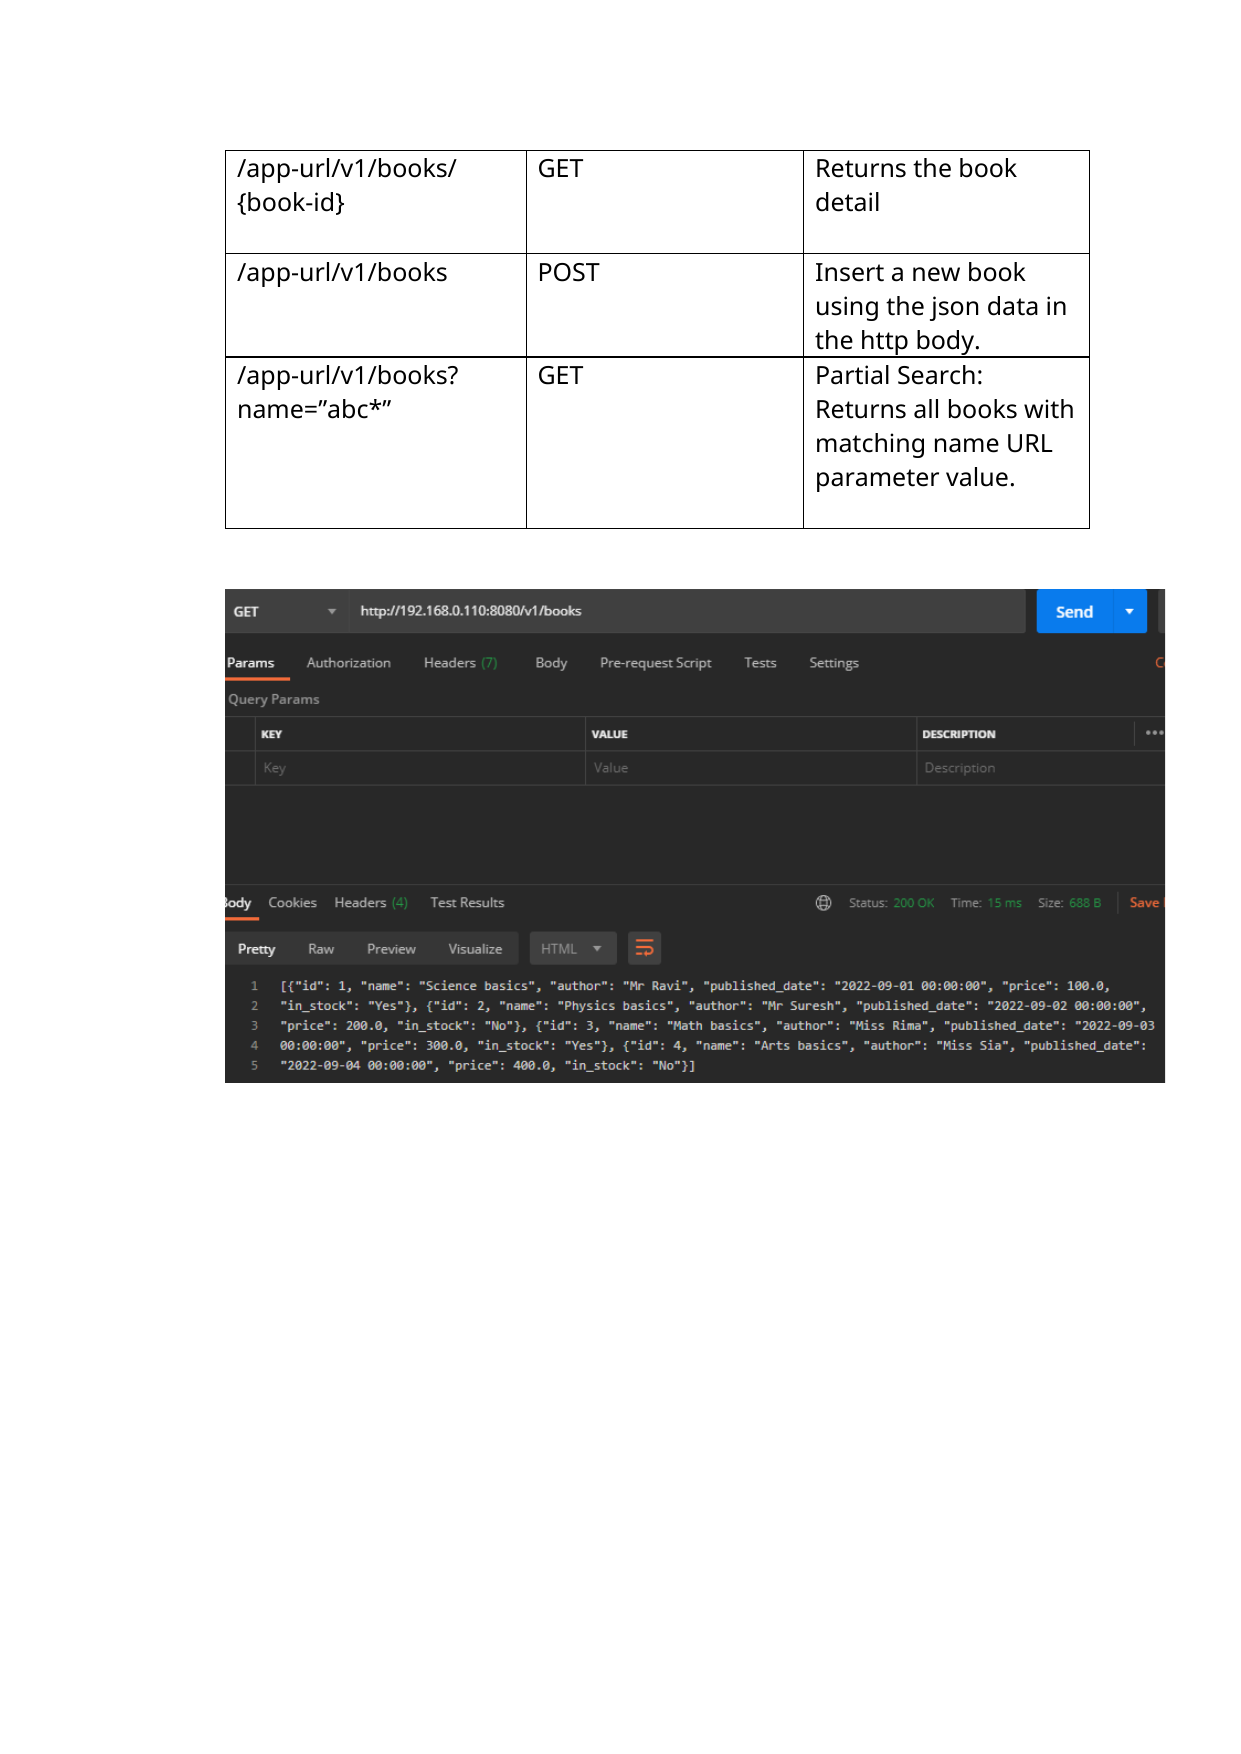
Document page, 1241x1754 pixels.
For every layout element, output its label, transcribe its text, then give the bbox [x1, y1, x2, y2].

table_cell /app-url/v1/books?name=”abc*” [226, 358, 526, 528]
table_cell POST [527, 254, 803, 356]
table_cell GET [527, 151, 803, 253]
table_cell Returns the book detail [804, 151, 1089, 253]
table_cell Partial Search: Returns all books with matching name URL parameter value. [804, 358, 1089, 528]
picture [225, 589, 1166, 1083]
table_cell /app-url/v1/books/{book-id} [226, 151, 526, 253]
table_cell GET [527, 358, 803, 528]
table_cell /app-url/v1/books [226, 254, 526, 356]
table_cell Insert a new book using the json data in the http body. [804, 254, 1089, 356]
